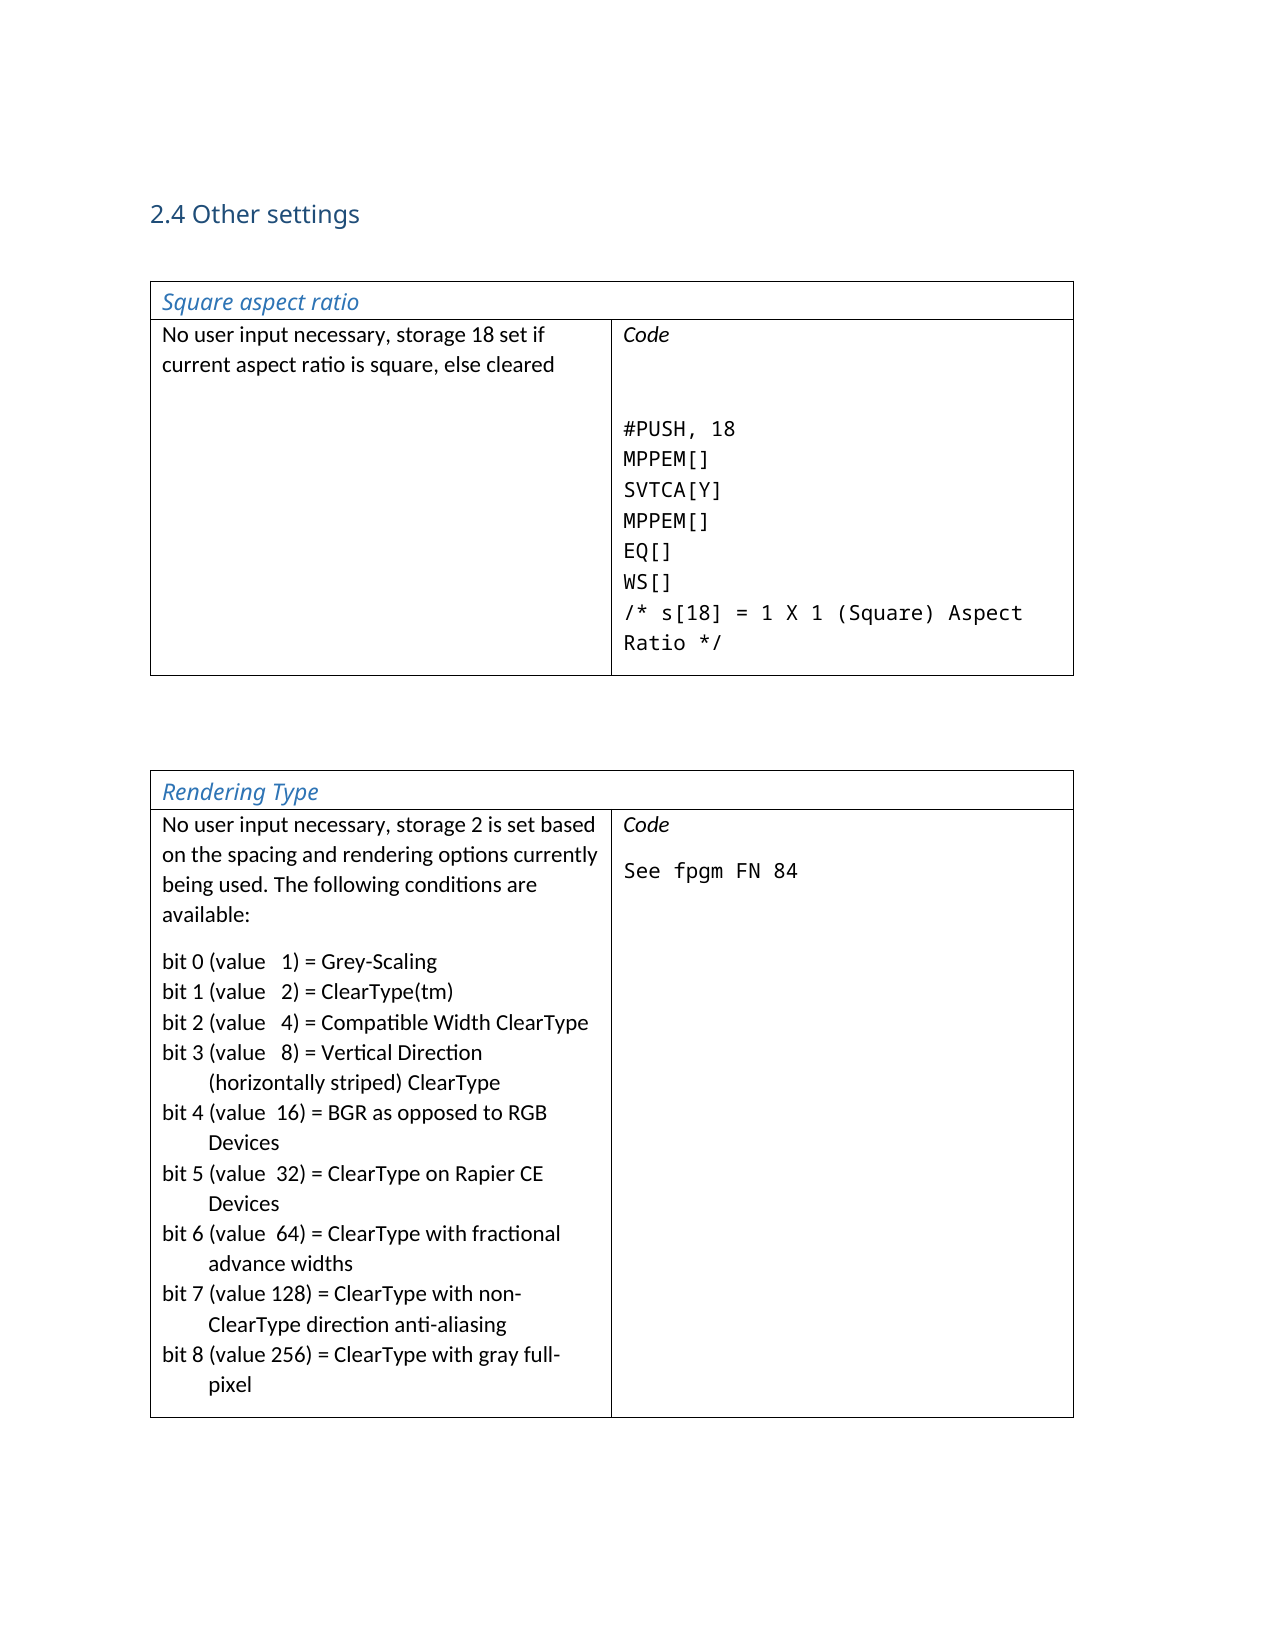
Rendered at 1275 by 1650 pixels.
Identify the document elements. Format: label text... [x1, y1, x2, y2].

table_cell No user input necessary, storage 18 set if current aspect ratio is square, else cleared [151, 320, 611, 675]
table_header Rendering Type [151, 771, 1073, 809]
table_cell Code #PUSH, 18 MPPEM[] SVTCA[Y] MPPEM[] EQ[] WS[] /* s[18] = 1 X 1 (Square) Aspect Ratio */ [612, 320, 1073, 675]
table_cell Code See fpgm FN 84 [612, 810, 1073, 1417]
table_cell No user input necessary, storage 2 is set based on the spacing and rendering options currently being used. The following conditions are available: bit 0 (value 1) = Grey-Scaling bit 1 (value 2) = ClearType(tm) bit 2 (value 4) = Compatible Width ClearType bit 3 (value 8) = Vertical Direction (horizontally striped) ClearType bit 4 (value 16) = BGR as opposed to RGB Devices bit 5 (value 32) = ClearType on Rapier CE Devices bit 6 (value 64) = ClearType with fractional advance widths bit 7 (value 128) = ClearType with non- ClearType direction anti-aliasing bit 8 (value 256) = ClearType with gray full- pixel [151, 810, 611, 1417]
table_header Square aspect ratio [151, 282, 1073, 319]
subtitle 2.4 Other settings [150, 197, 1125, 231]
